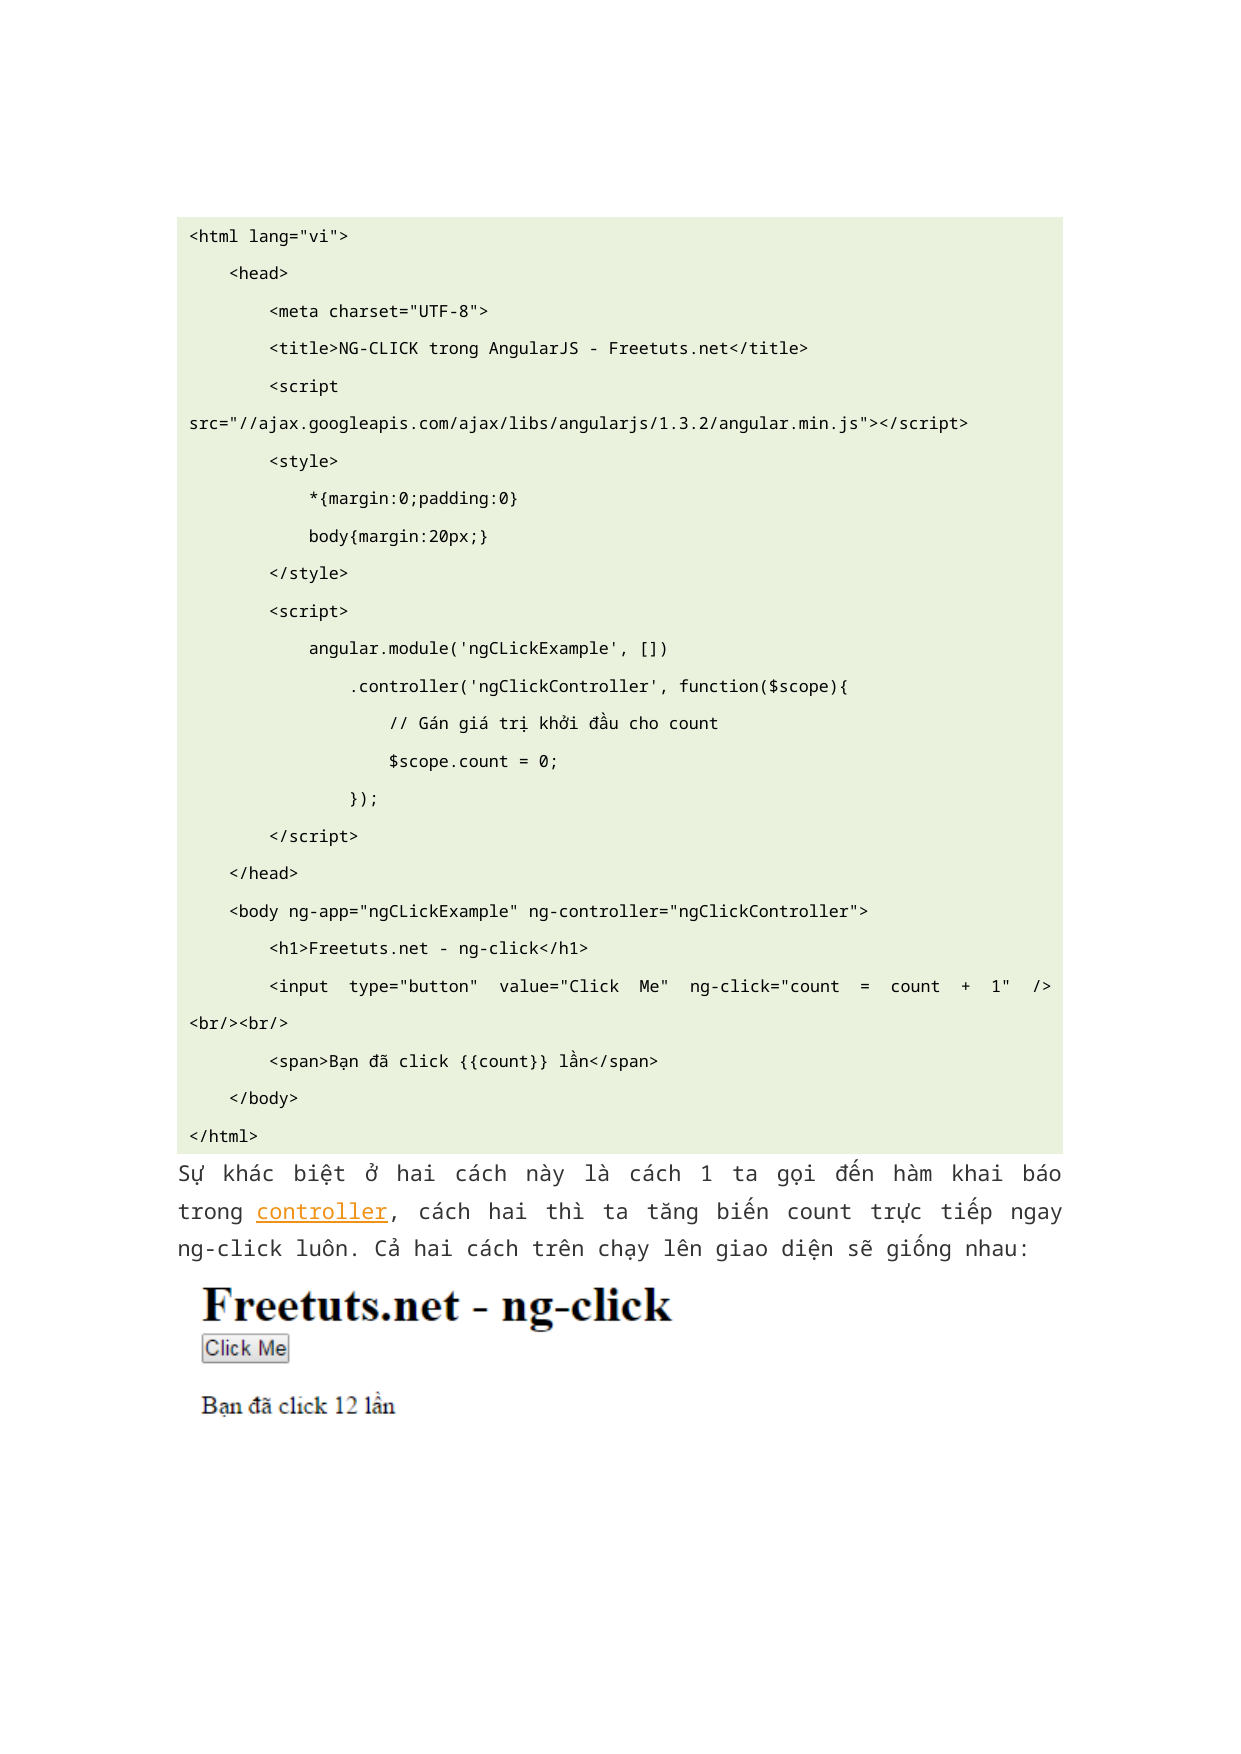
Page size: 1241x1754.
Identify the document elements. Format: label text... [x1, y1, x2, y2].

text Sự khác biệt ở hai cách này là cách 1 ta gọi đến hàm khai báo trong controller, cách hai thì ta tăng biến count trực tiếp ngay ng-click luôn. Cả hai cách trên chạy lên giao diện sẽ giống nhau: [177, 1154, 1063, 1267]
picture [177, 1266, 681, 1447]
